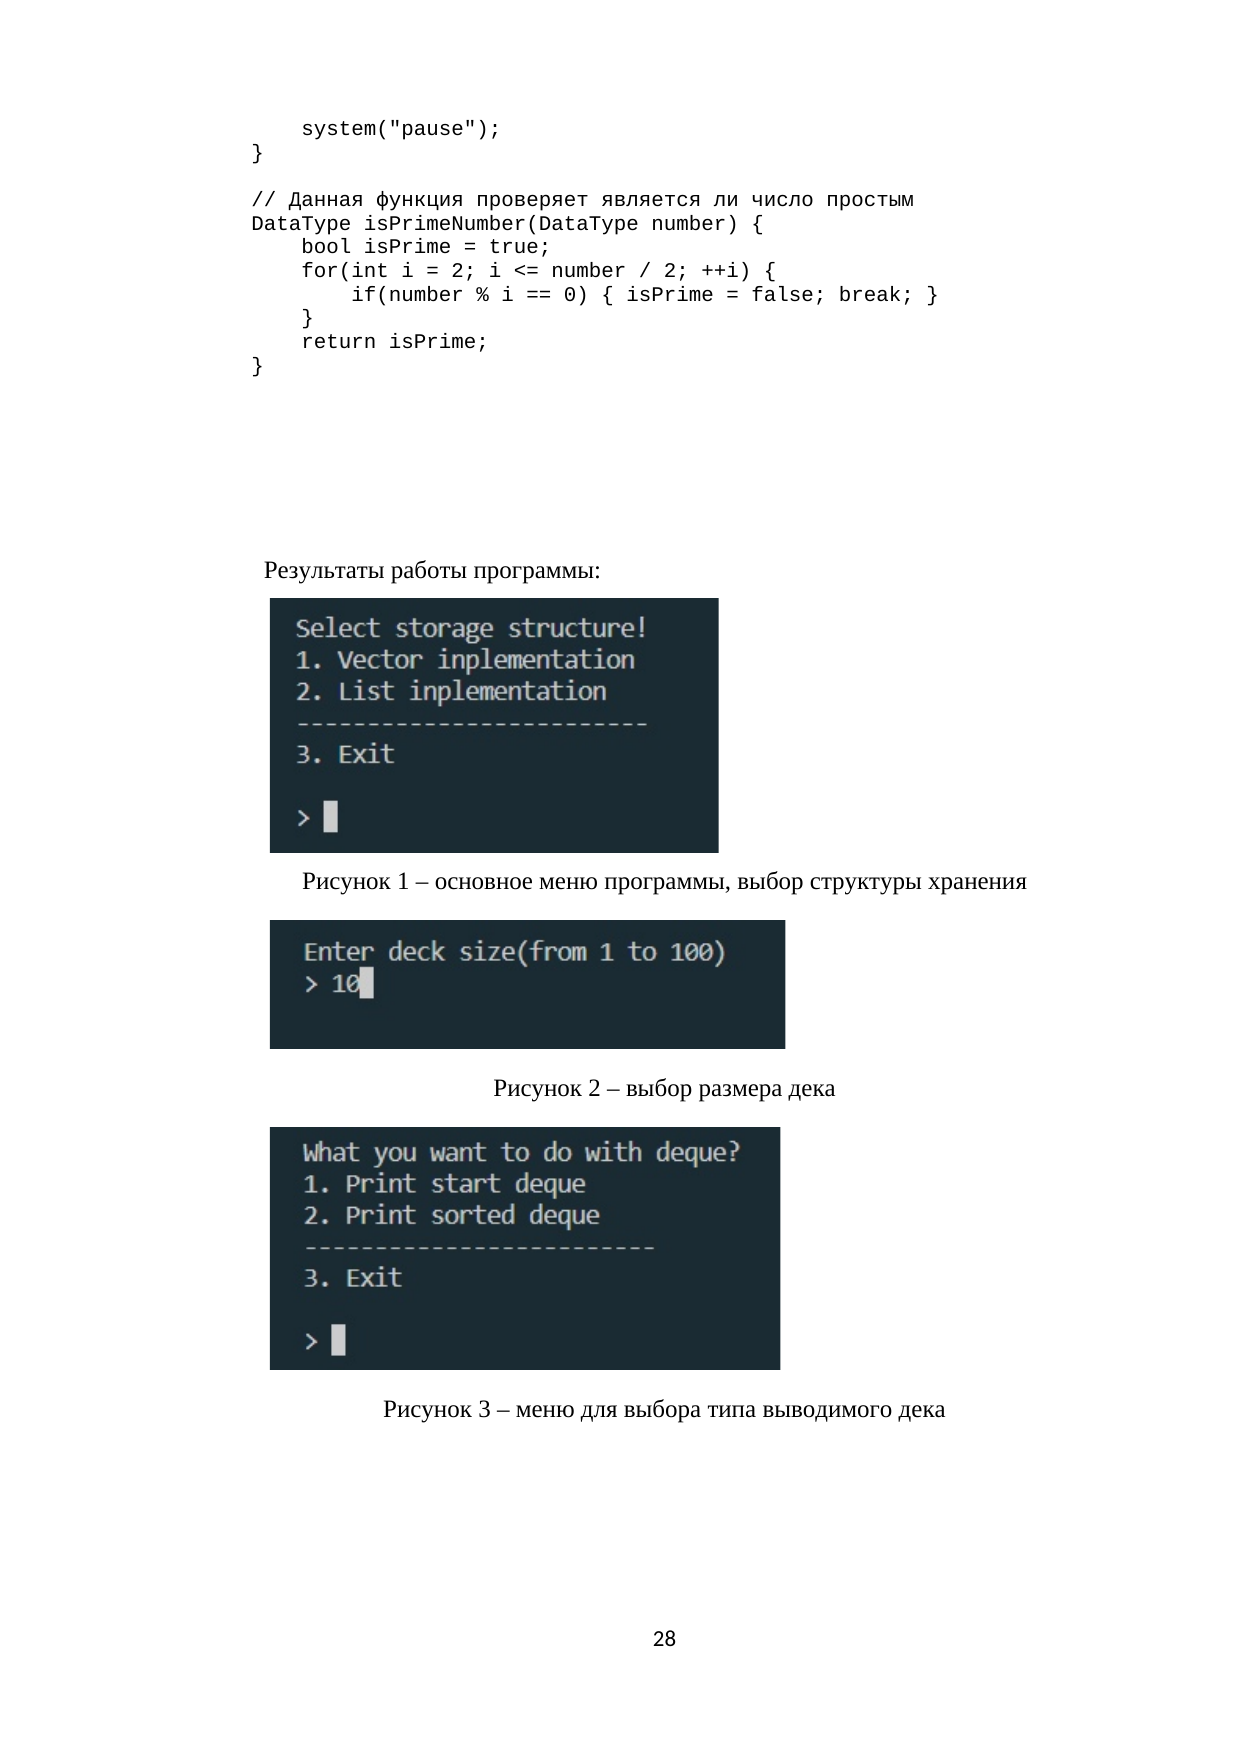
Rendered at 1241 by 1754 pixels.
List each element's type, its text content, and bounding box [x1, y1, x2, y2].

text // Данная функция проверяет является ли число простым [177, 189, 1163, 213]
text return isPrime; [177, 331, 1163, 354]
picture [269, 598, 719, 853]
picture [269, 920, 786, 1049]
picture [269, 1127, 781, 1370]
text } [177, 307, 1163, 331]
text system("pause"); [177, 118, 1163, 142]
text Рисунок 1 – основное меню программы, выбор структуры хранения [177, 866, 1152, 895]
text if(number % i == 0) { isPrime = false; break; } [177, 284, 1163, 307]
text Рисунок 2 – выбор размера дека [177, 1073, 1152, 1102]
text DataType isPrimeNumber(DataType number) { [177, 213, 1163, 236]
text } [177, 354, 1163, 378]
text Результаты работы программы: [177, 555, 1163, 584]
text Рисунок 3 – меню для выбора типа выводимого дека [177, 1394, 1152, 1423]
text } [177, 142, 1163, 165]
text bool isPrime = true; [177, 236, 1163, 260]
text for(int i = 2; i <= number / 2; ++i) { [177, 260, 1163, 284]
